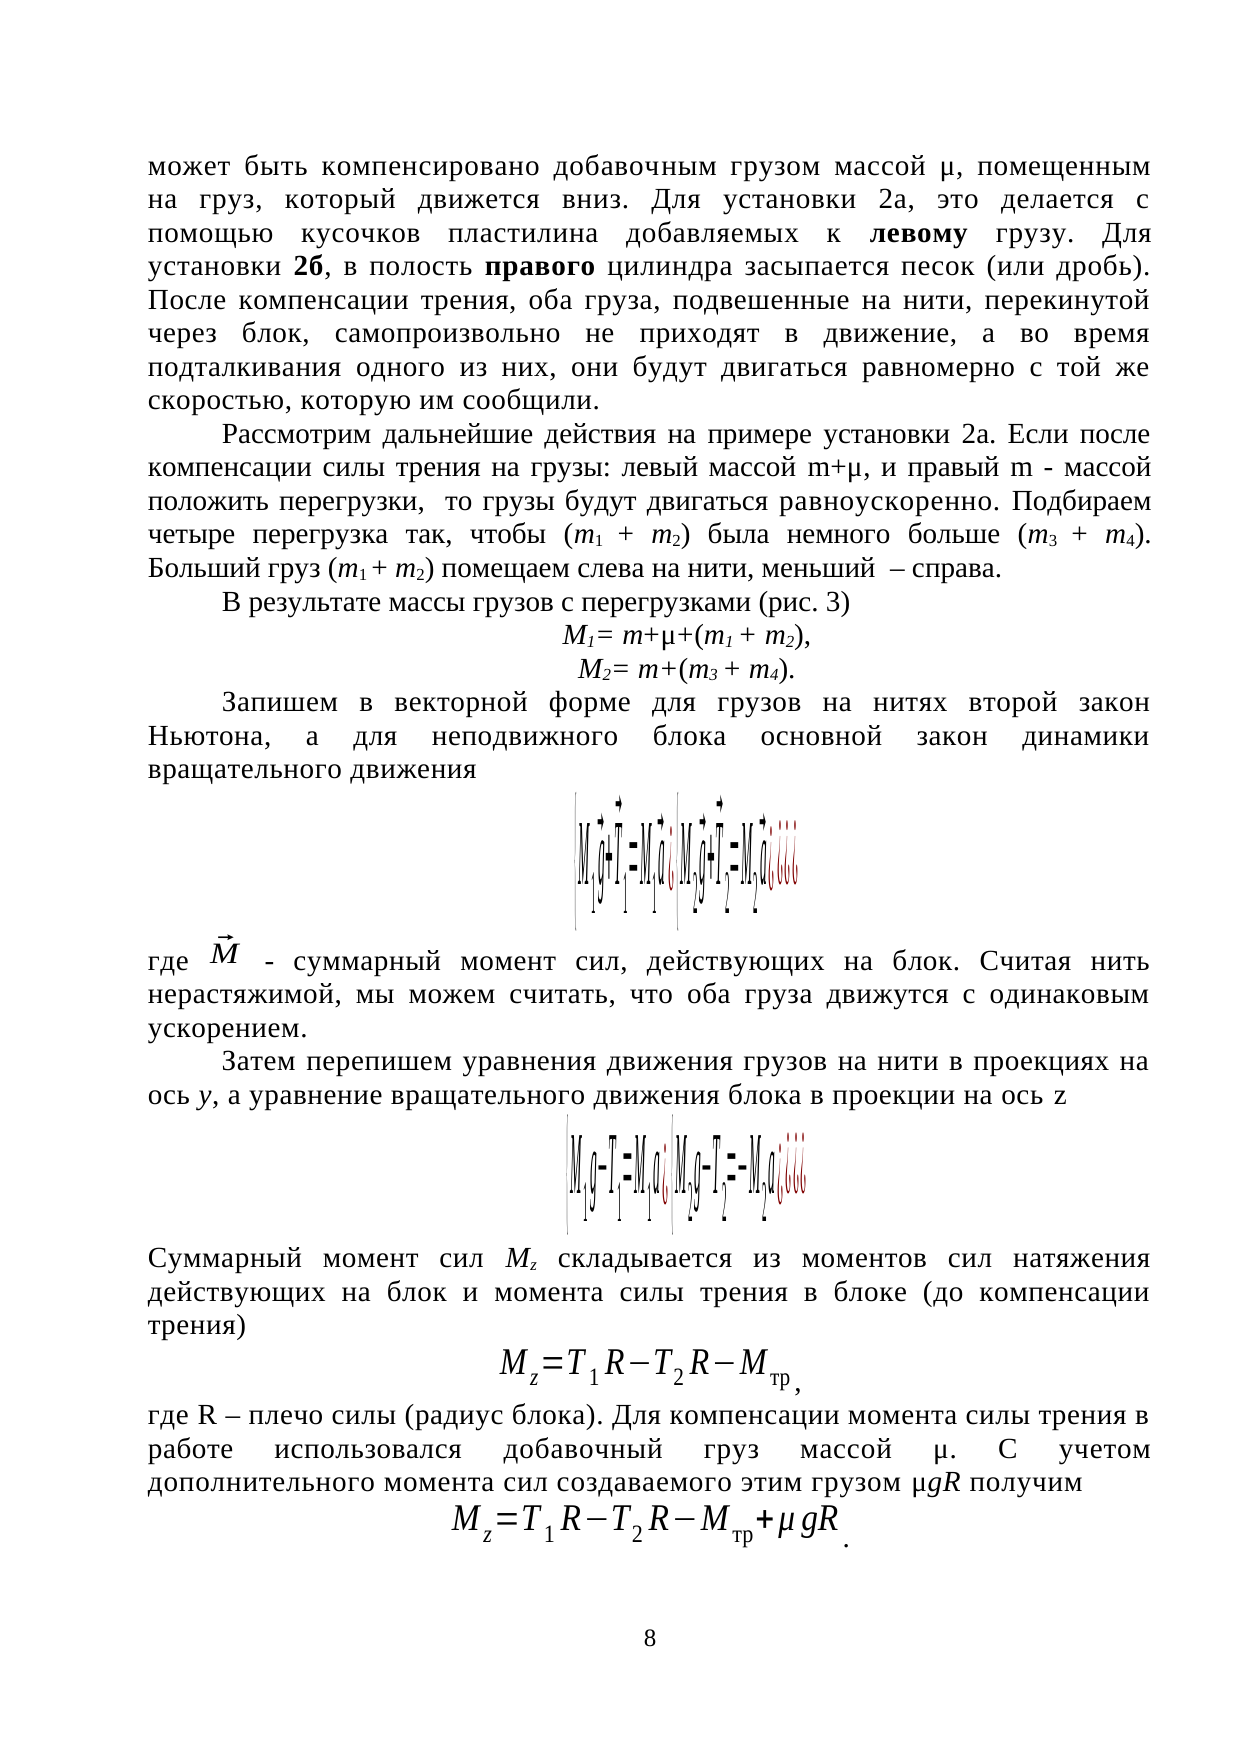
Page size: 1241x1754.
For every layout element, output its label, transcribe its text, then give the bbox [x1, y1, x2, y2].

text где - суммарный момент сил, действующих на блок. Считая нить нерастяжимой, мы можем считать, что оба груза движутся с одинаковым ускорением. [148, 934, 1152, 1043]
text Суммарный момент сил Mz складывается из моментов сил натяжения действующих на блок и момента силы трения в блоке (до компенсации трения) [148, 1240, 1152, 1341]
text , [148, 1341, 1152, 1397]
text где R – плечо силы (радиус блока). Для компенсации момента силы трения в работе использовался добавочный груз массой μ. С учетом дополнительного момента сил создаваемого этим грузом μgR получим [148, 1397, 1152, 1498]
text В результате массы грузов с перегрузками (рис. 3) [148, 584, 1152, 617]
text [148, 148, 1152, 416]
text М1= m+μ+(m1 + m2), [148, 617, 1152, 651]
text Запишем в векторной форме для грузов на нитях второй закон Ньютона, а для неподвижного блока основной закон динамики вращательного движения [148, 684, 1152, 785]
text Затем перепишем уравнения движения грузов на нити в проекциях на ось y, а уравнение вращательного движения блока в проекции на ось z [148, 1043, 1152, 1110]
text М2= m+(m3 + m4). [148, 651, 1152, 684]
text . [148, 1498, 1152, 1554]
text Рассмотрим дальнейшие действия на примере установки 2а. Если после компенсации силы трения на грузы: левый массой m+μ, и правый m - массой положить перегрузки, то грузы будут двигаться равноускоренно. Подбираем четыре перегрузка так, чтобы (m1 + m2) была немного больше (m3 + m4). Больший груз (m1 + m2) помещаем слева на нити, меньший – справа. [148, 416, 1152, 584]
